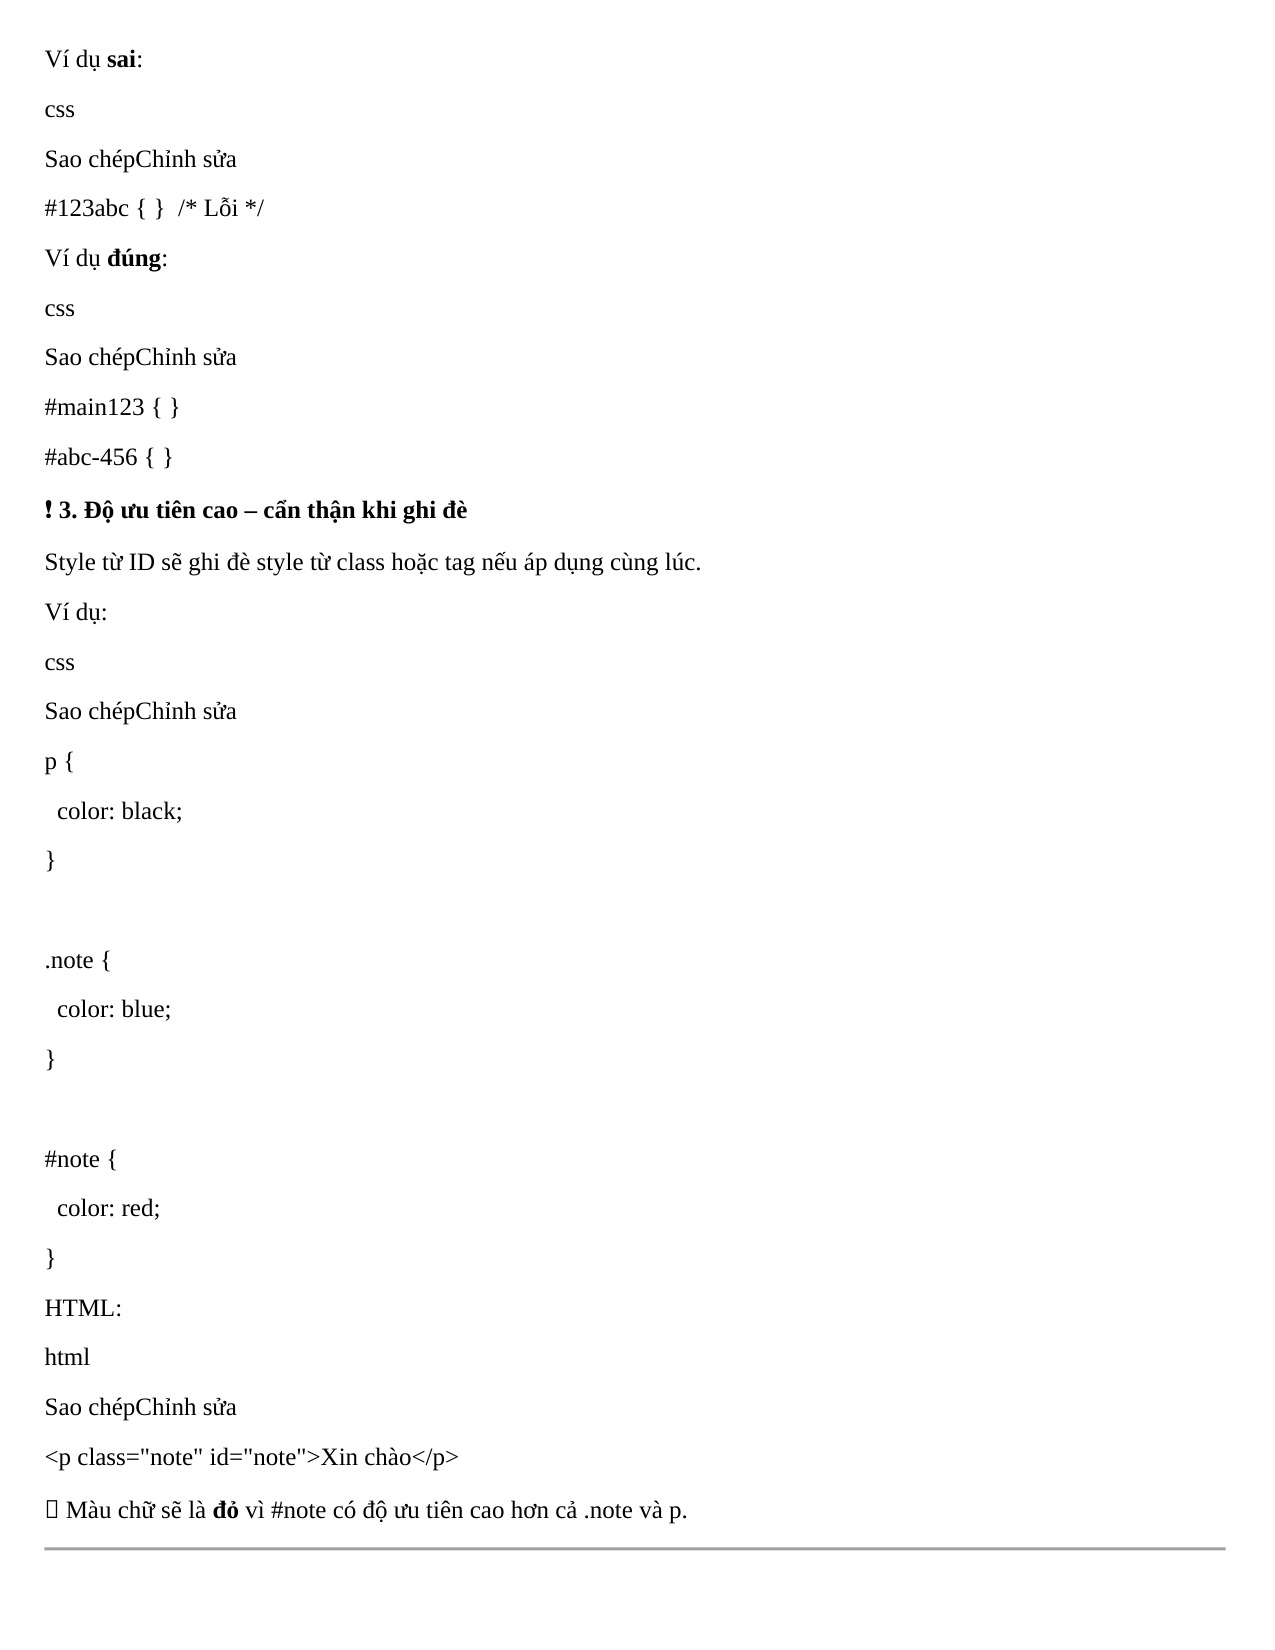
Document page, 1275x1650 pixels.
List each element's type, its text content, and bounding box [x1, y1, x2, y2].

text } [44, 846, 1226, 874]
text Style từ ID sẽ ghi đè style từ class hoặc tag nếu áp dụng cùng lúc. [44, 547, 1226, 576]
text ❗ 3. Độ ưu tiên cao – cẩn thận khi ghi đè [44, 492, 1226, 526]
text p { [44, 746, 1226, 775]
text Sao chépChỉnh sửa [44, 144, 1226, 172]
text css [44, 293, 1226, 322]
text Sao chépChỉnh sửa [44, 342, 1226, 371]
text css [44, 94, 1226, 123]
text HTML: [44, 1293, 1226, 1321]
text color: red; [44, 1193, 1226, 1222]
text Ví dụ đúng: [44, 243, 1226, 272]
text #note { [44, 1144, 1226, 1172]
text html [44, 1342, 1226, 1371]
text #main123 { } [44, 392, 1226, 421]
text color: blue; [44, 994, 1226, 1023]
text css [44, 647, 1226, 676]
text Sao chépChỉnh sửa [44, 1392, 1226, 1421]
text Sao chépChỉnh sửa [44, 696, 1226, 725]
text Ví dụ: [44, 597, 1226, 626]
text #123abc { } /* Lỗi */ [44, 193, 1226, 222]
text } [44, 1044, 1226, 1073]
text #abc-456 { } [44, 442, 1226, 471]
text .note { [44, 945, 1226, 974]
text Ví dụ sai: [44, 44, 1226, 73]
text ✅ Màu chữ sẽ là đỏ vì #note có độ ưu tiên cao hơn cả .note và p. [44, 1491, 1226, 1526]
text } [44, 1243, 1226, 1272]
text color: black; [44, 796, 1226, 824]
text <p class="note" id="note">Xin chào</p> [44, 1442, 1226, 1471]
